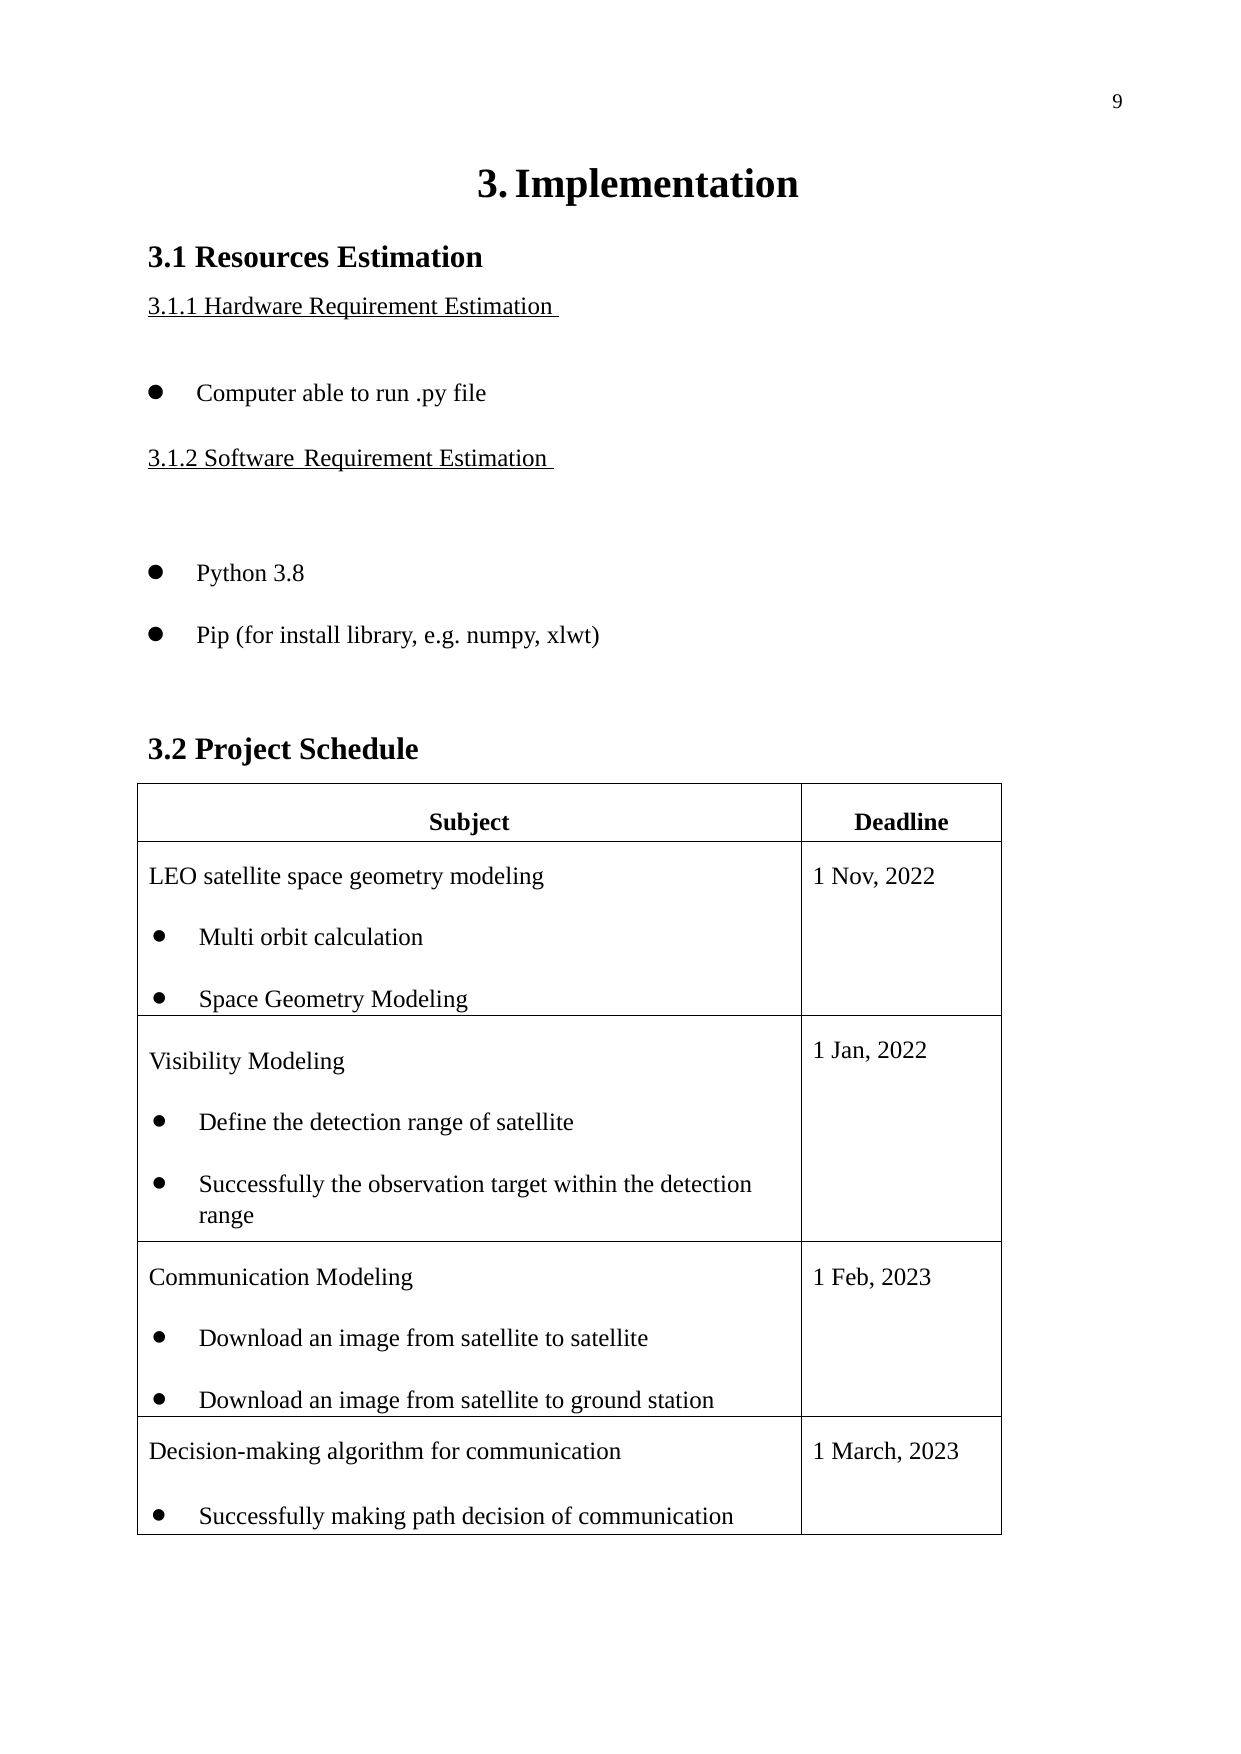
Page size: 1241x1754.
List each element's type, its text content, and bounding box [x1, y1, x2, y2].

table_header Subject [138, 784, 801, 841]
subtitle 3.1.1 Hardware Requirement Estimation [148, 291, 1128, 320]
subtitle 3.1.2 Software Requirement Estimation [148, 443, 1128, 472]
table_cell LEO satellite space geometry modeling Multi orbit calculation Space Geometry Modeling [138, 842, 801, 1015]
table_cell Visibility Modeling Define the detection range of satellite Successfully the observation target within the detection range [138, 1016, 801, 1241]
subtitle Implementation [148, 159, 1128, 207]
table_cell Decision-making algorithm for communication ⚫ Successfully making path decision of communication [138, 1417, 801, 1534]
table_cell 1 March, 2023 [802, 1417, 1001, 1534]
table_cell 1 Feb, 2023 [802, 1242, 1001, 1416]
subtitle 3.2 Project Schedule [148, 730, 1128, 766]
list Pip (for install library, e.g. numpy, xlwt) [146, 620, 1122, 649]
list Computer able to run .py file [146, 378, 1128, 406]
table_header Deadline [802, 784, 1001, 841]
list Python 3.8 [146, 558, 1122, 587]
table_cell 1 Nov, 2022 [802, 842, 1001, 1015]
table_cell 1 Jan, 2022 [802, 1016, 1001, 1241]
table_cell Communication Modeling Download an image from satellite to satellite Download an image from satellite to ground station [138, 1242, 801, 1416]
subtitle 3.1 Resources Estimation [148, 238, 1128, 274]
